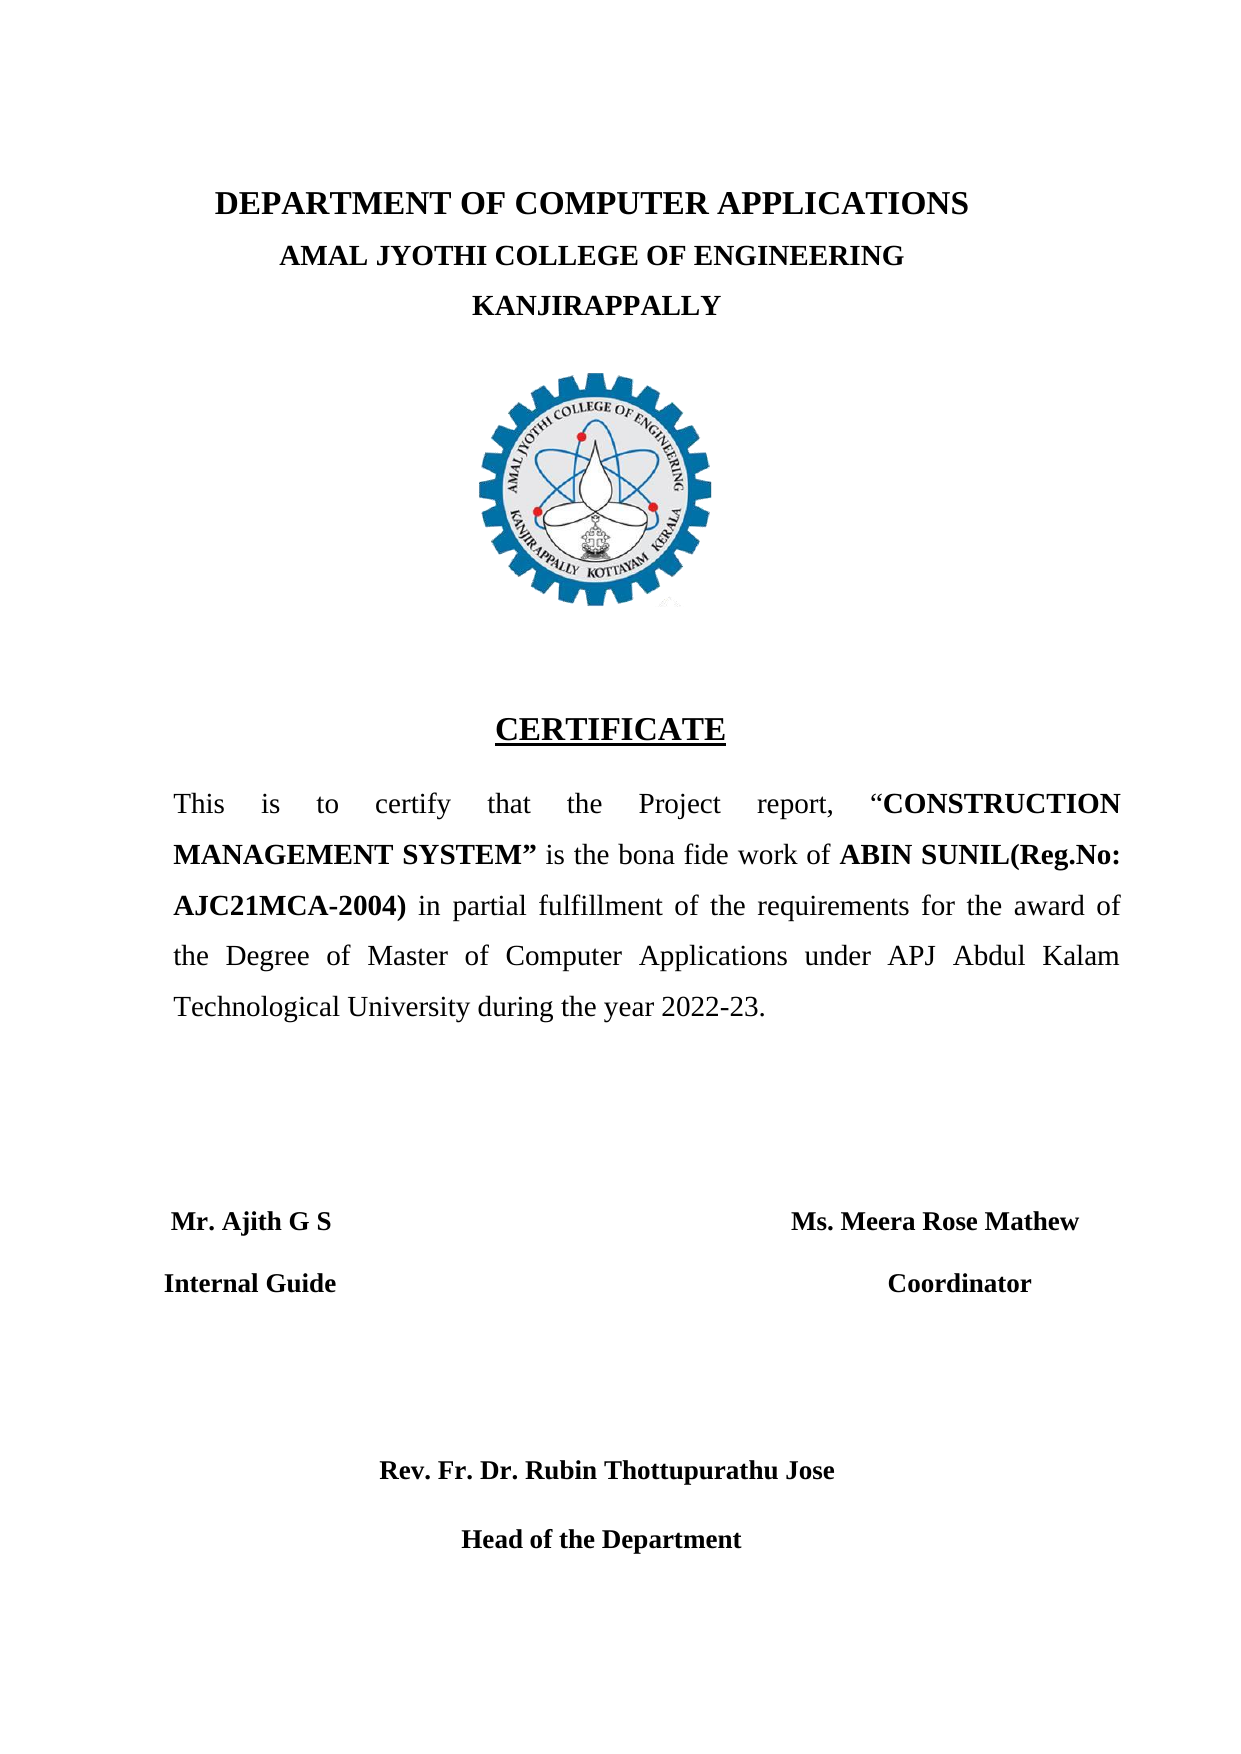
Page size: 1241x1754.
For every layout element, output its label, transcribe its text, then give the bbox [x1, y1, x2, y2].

subtitle AMAL JYOTHI COLLEGE OF ENGINEERING [62, 238, 1121, 272]
text KANJIRAPPALLY [62, 288, 1131, 322]
text This is to certify that the Project report, “CONSTRUCTION MANAGEMENT SYSTEM” is the bona fide work of ABIN SUNIL(Reg.No: AJC21MCA-2004) in partial fulfillment of the requirements for the award of the Degree of Master of Computer Applications under APJ Abdul Kalam Technological University during the year 2022-23. [173, 787, 1121, 1023]
picture [478, 373, 712, 607]
text Rev. Fr. Dr. Rubin Thottupurathu Jose [62, 1454, 1118, 1485]
text Mr. Ajith G S Ms. Meera Rose Mathew [62, 1205, 1128, 1236]
text Head of the Department [61, 1523, 1128, 1554]
text Internal Guide Coordinator [62, 1267, 1128, 1298]
text CERTIFICATE [229, 710, 992, 748]
subtitle DEPARTMENT OF COMPUTER APPLICATIONS [62, 183, 1121, 221]
